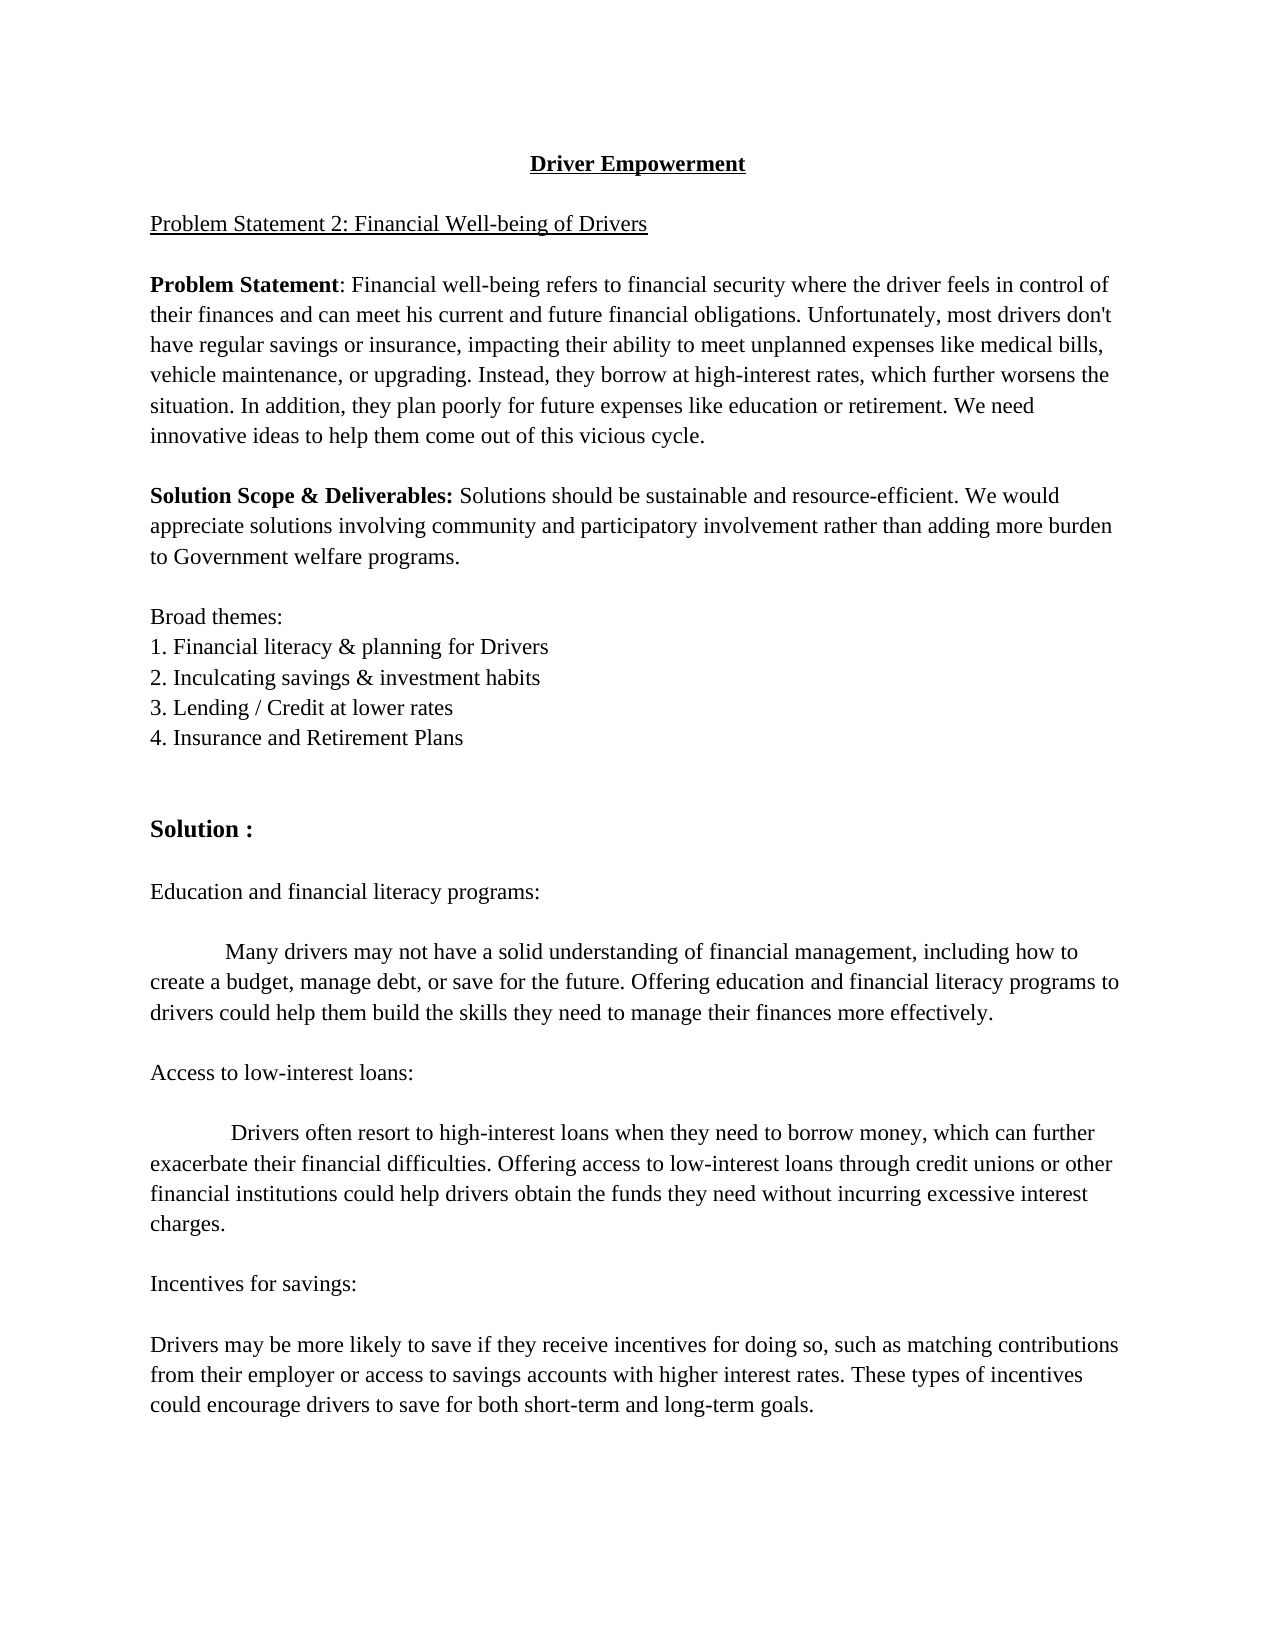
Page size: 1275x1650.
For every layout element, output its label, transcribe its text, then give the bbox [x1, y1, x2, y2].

text Education and financial literacy programs: [150, 878, 1125, 904]
text Problem Statement: Financial well-being refers to financial security where the driver feels in control of their finances and can meet his current and future financial obligations. Unfortunately, most drivers don't have regular savings or insurance, impacting their ability to meet unplanned expenses like medical bills, vehicle maintenance, or upgrading. Instead, they borrow at high-interest rates, which further worsens the situation. In addition, they plan poorly for future expenses like education or retirement. We need innovative ideas to help them come out of this vicious cycle. [150, 271, 1125, 448]
text Incentives for savings: [150, 1271, 1125, 1297]
text Drivers may be more likely to save if they receive incentives for doing so, such as matching contributions from their employer or access to savings accounts with higher interest rates. These types of incentives could encourage drivers to save for both short-term and long-term goals. [150, 1331, 1125, 1418]
text Broad themes: [150, 603, 1125, 629]
text 4. Insurance and Retirement Plans [150, 724, 1125, 750]
text 1. Financial literacy & planning for Drivers [150, 633, 1125, 660]
text Driver Empowerment [150, 150, 1125, 176]
text 2. Inculcating savings & investment habits [150, 663, 1125, 690]
text Solution Scope & Deliverables: Solutions should be sustainable and resource-efficient. We would appreciate solutions involving community and participatory involvement rather than adding more burden to Government welfare programs. [150, 482, 1125, 569]
text Many drivers may not have a solid understanding of financial management, including how to create a budget, manage debt, or save for the future. Offering education and financial literacy programs to drivers could help them build the skills they need to manage their finances more effectively. [150, 938, 1125, 1025]
text Problem Statement 2: Financial Well-being of Drivers [150, 210, 1125, 237]
text Access to low-interest loans: [150, 1059, 1125, 1085]
text Solution : [150, 814, 1125, 843]
text Drivers often resort to high-interest loans when they need to borrow money, which can further exacerbate their financial difficulties. Offering access to low-interest loans through credit unions or other financial institutions could help drivers obtain the funds they need without incurring excessive interest charges. [150, 1119, 1125, 1236]
text 3. Lending / Credit at lower rates [150, 694, 1125, 720]
